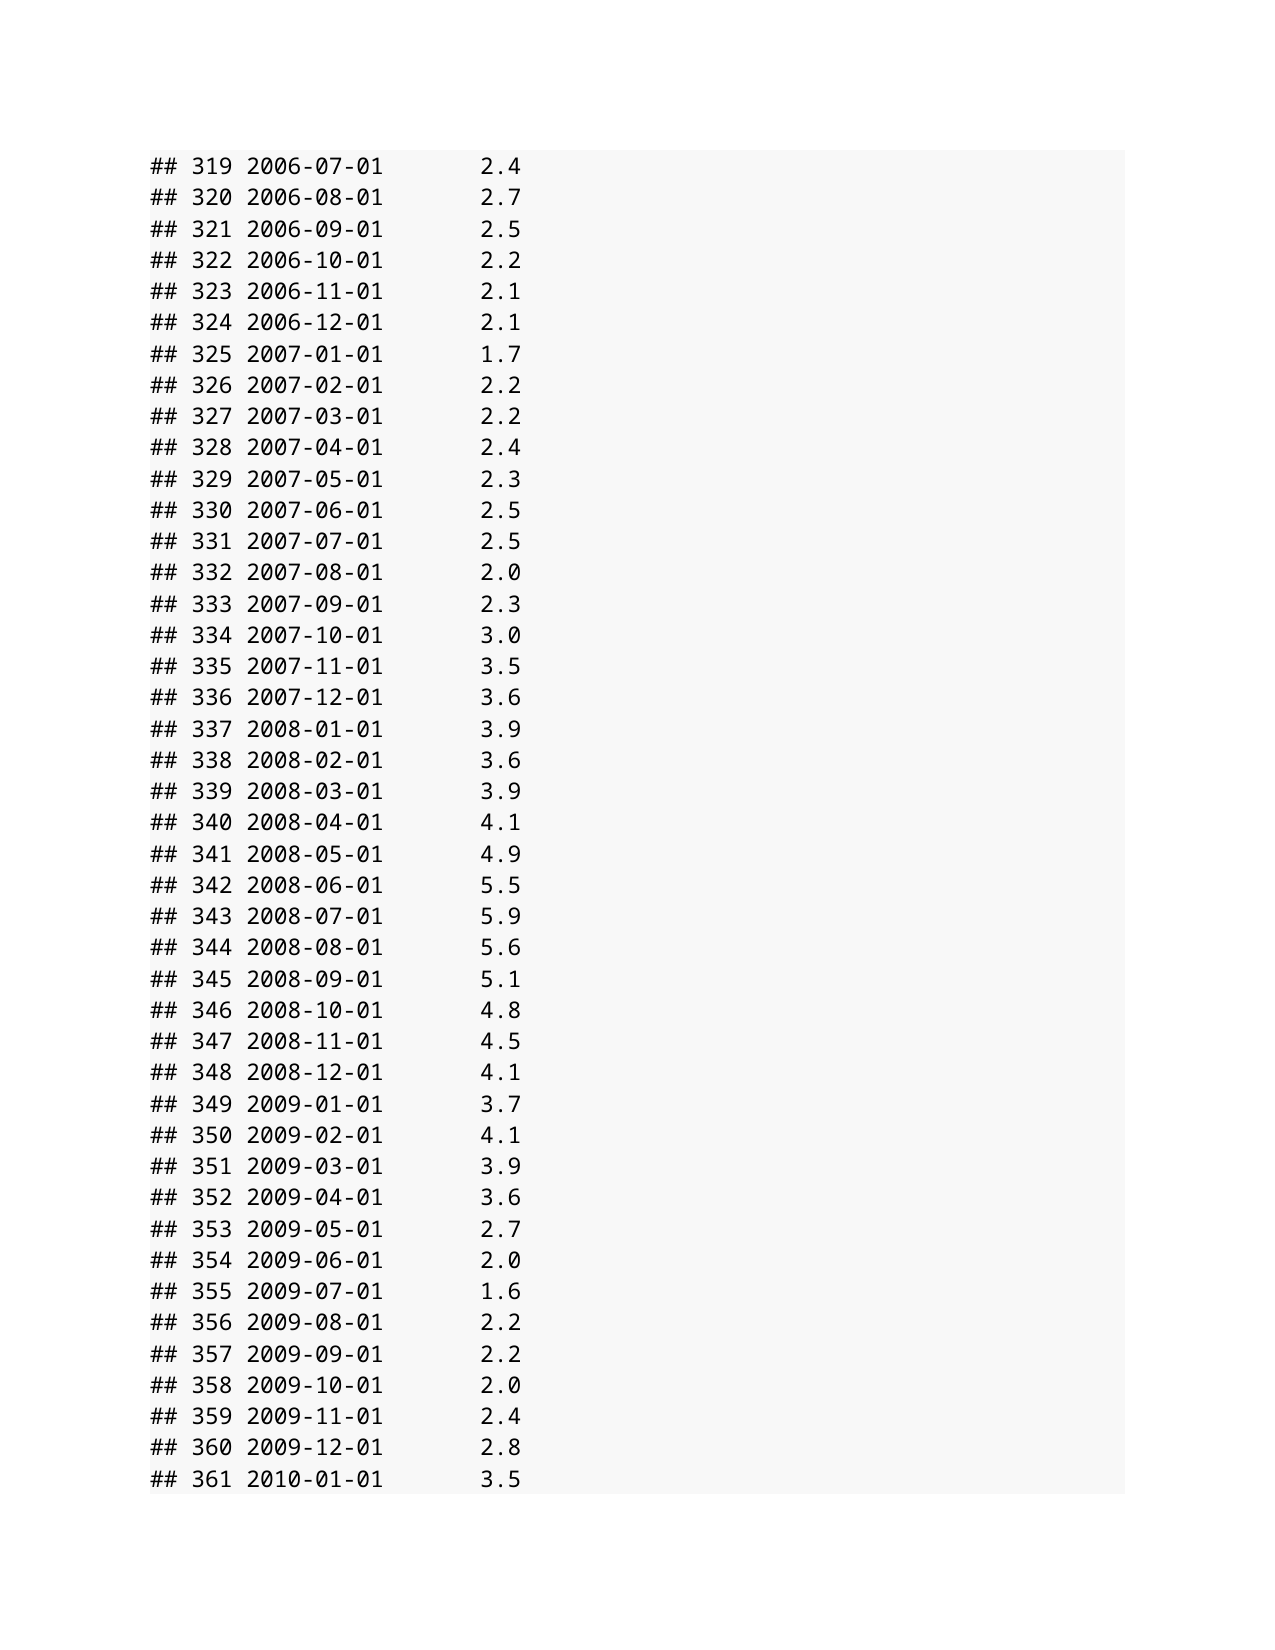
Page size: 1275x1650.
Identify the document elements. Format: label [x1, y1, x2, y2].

text [150, 150, 1125, 1494]
